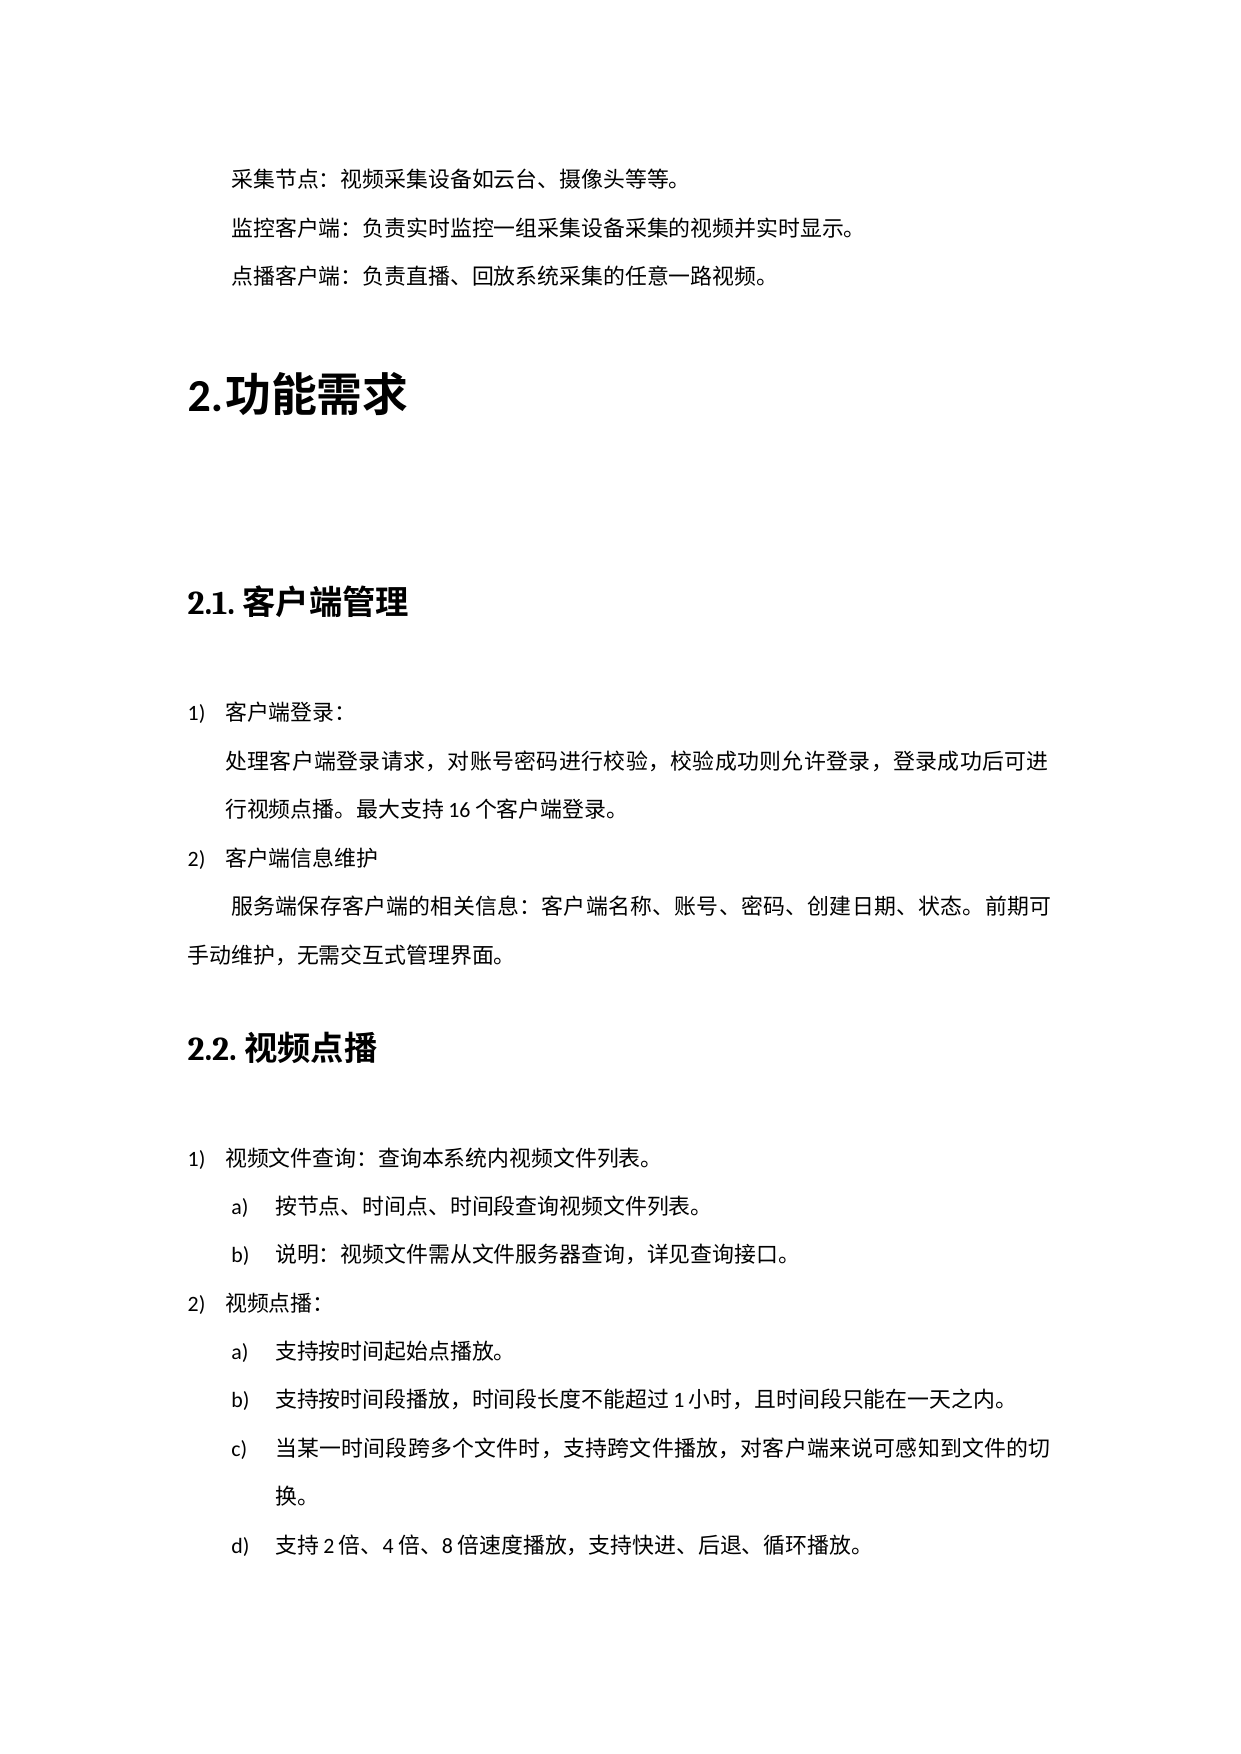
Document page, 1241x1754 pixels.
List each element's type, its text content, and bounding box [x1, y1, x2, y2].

list 支持按时间段播放，时间段长度不能超过1小时，且时间段只能在一天之内。 [231, 1382, 1053, 1414]
subtitle 客户端管理 [187, 568, 1053, 633]
list 按节点、时间点、时间段查询视频文件列表。 [231, 1188, 1053, 1221]
list 当某一时间段跨多个文件时，支持跨文件播放，对客户端来说可感知到文件的切换。 [231, 1430, 1053, 1511]
text 处理客户端登录请求，对账号密码进行校验，校验成功则允许登录，登录成功后可进行视频点播。最大支持16个客户端登录。 [225, 743, 1053, 824]
list 服务端保存客户端的相关信息：客户端名称、账号、密码、创建日期、状态。前期可手动维护，无需交互式管理界面。 [187, 889, 1053, 970]
list 支持按时间起始点播放。 [231, 1333, 1053, 1366]
text 点播客户端：负责直播、回放系统采集的任意一路视频。 [187, 259, 1053, 291]
subtitle 视频点播 [187, 1013, 1053, 1078]
list 客户端登录： [187, 695, 1053, 727]
list 客户端信息维护 [187, 840, 1053, 873]
list 视频点播： [187, 1285, 1053, 1318]
list 支持2倍、4倍、8倍速度播放，支持快进、后退、循环播放。 [231, 1527, 1053, 1560]
subtitle 功能需求 [187, 342, 1053, 440]
text 采集节点：视频采集设备如云台、摄像头等等。 [187, 162, 1053, 194]
text 监控客户端：负责实时监控一组采集设备采集的视频并实时显示。 [187, 210, 1053, 243]
list 说明：视频文件需从文件服务器查询，详见查询接口。 [231, 1237, 1053, 1269]
list 视频文件查询：查询本系统内视频文件列表。 [187, 1140, 1053, 1173]
